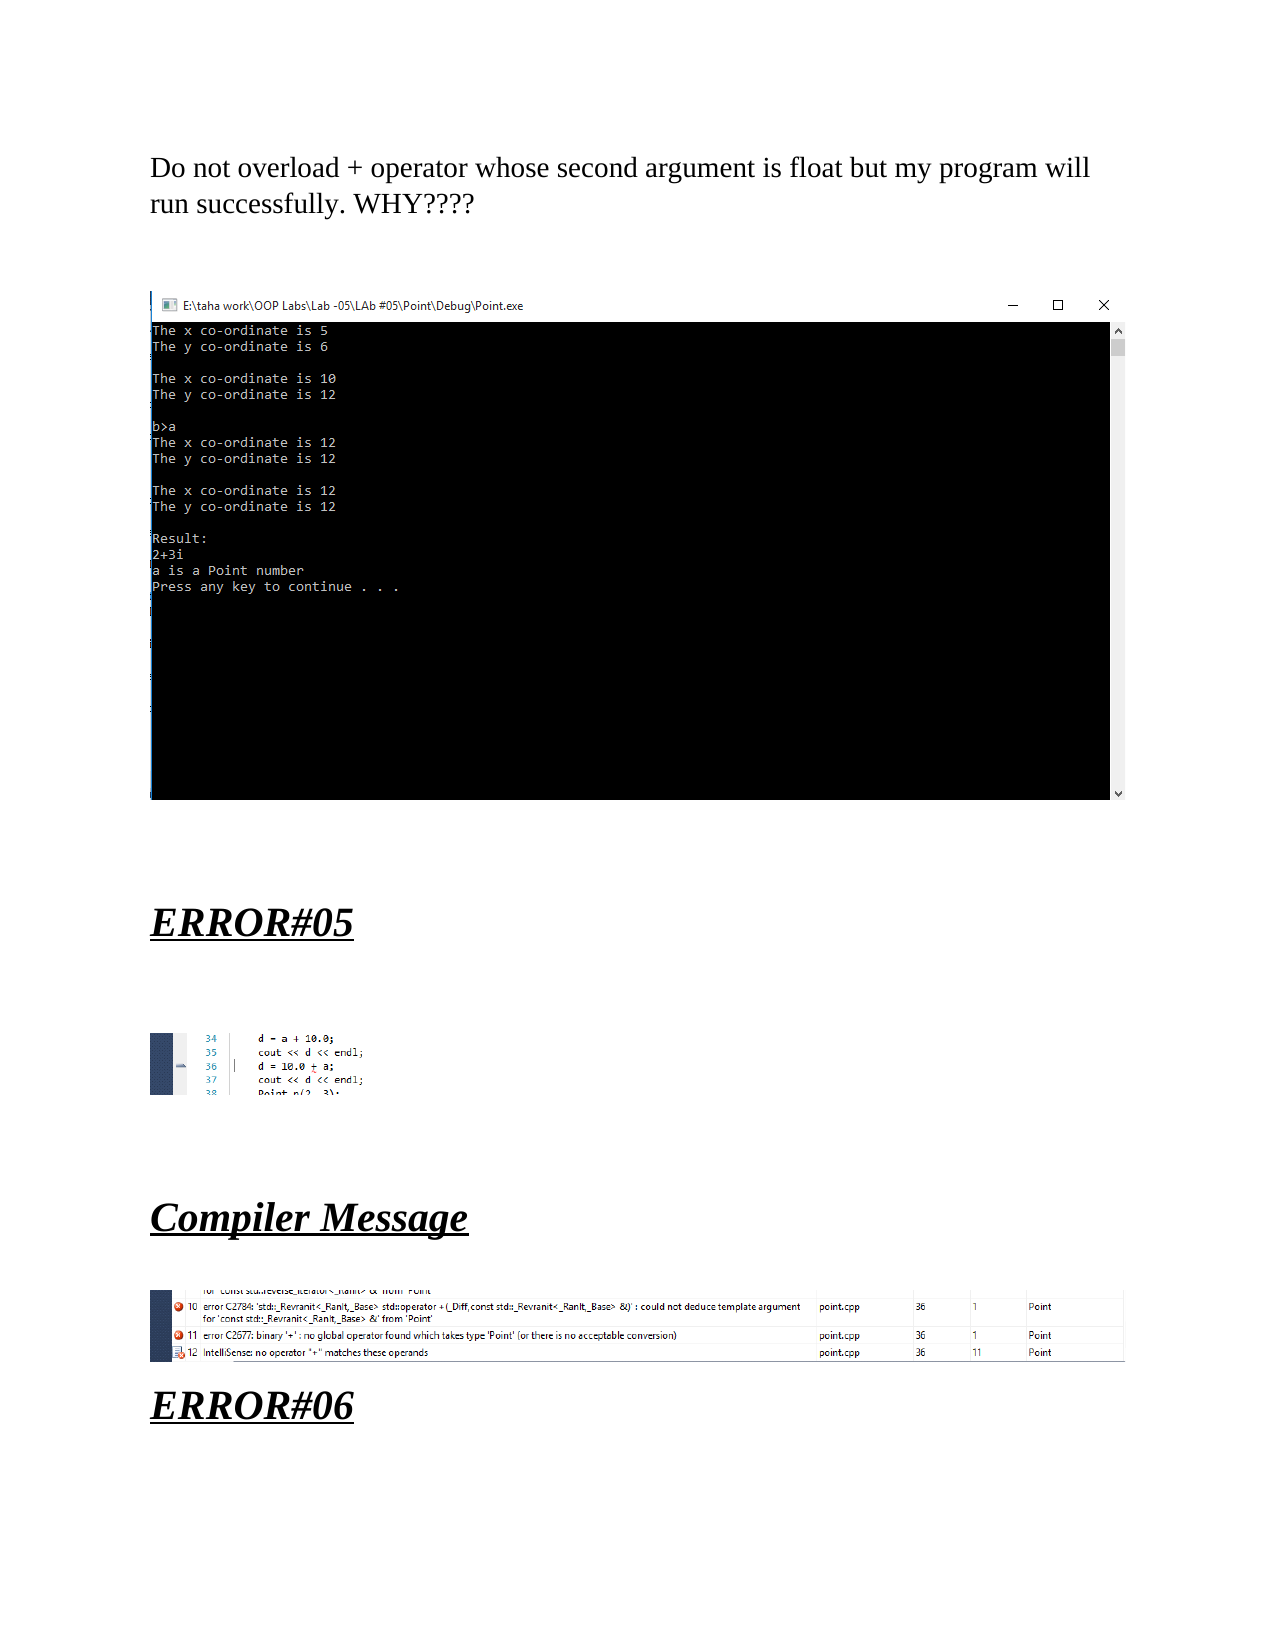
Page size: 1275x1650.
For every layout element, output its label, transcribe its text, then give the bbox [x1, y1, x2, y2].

text ERROR#06 [150, 1380, 1125, 1428]
text Compiler Message [150, 1192, 1125, 1240]
picture [150, 291, 1125, 800]
picture [150, 1033, 1125, 1095]
picture [150, 1290, 1125, 1362]
text ERROR#05 [150, 897, 1125, 945]
text Do not overload + operator whose second argument is float but my program will run successfully. WHY???? [150, 150, 1125, 220]
